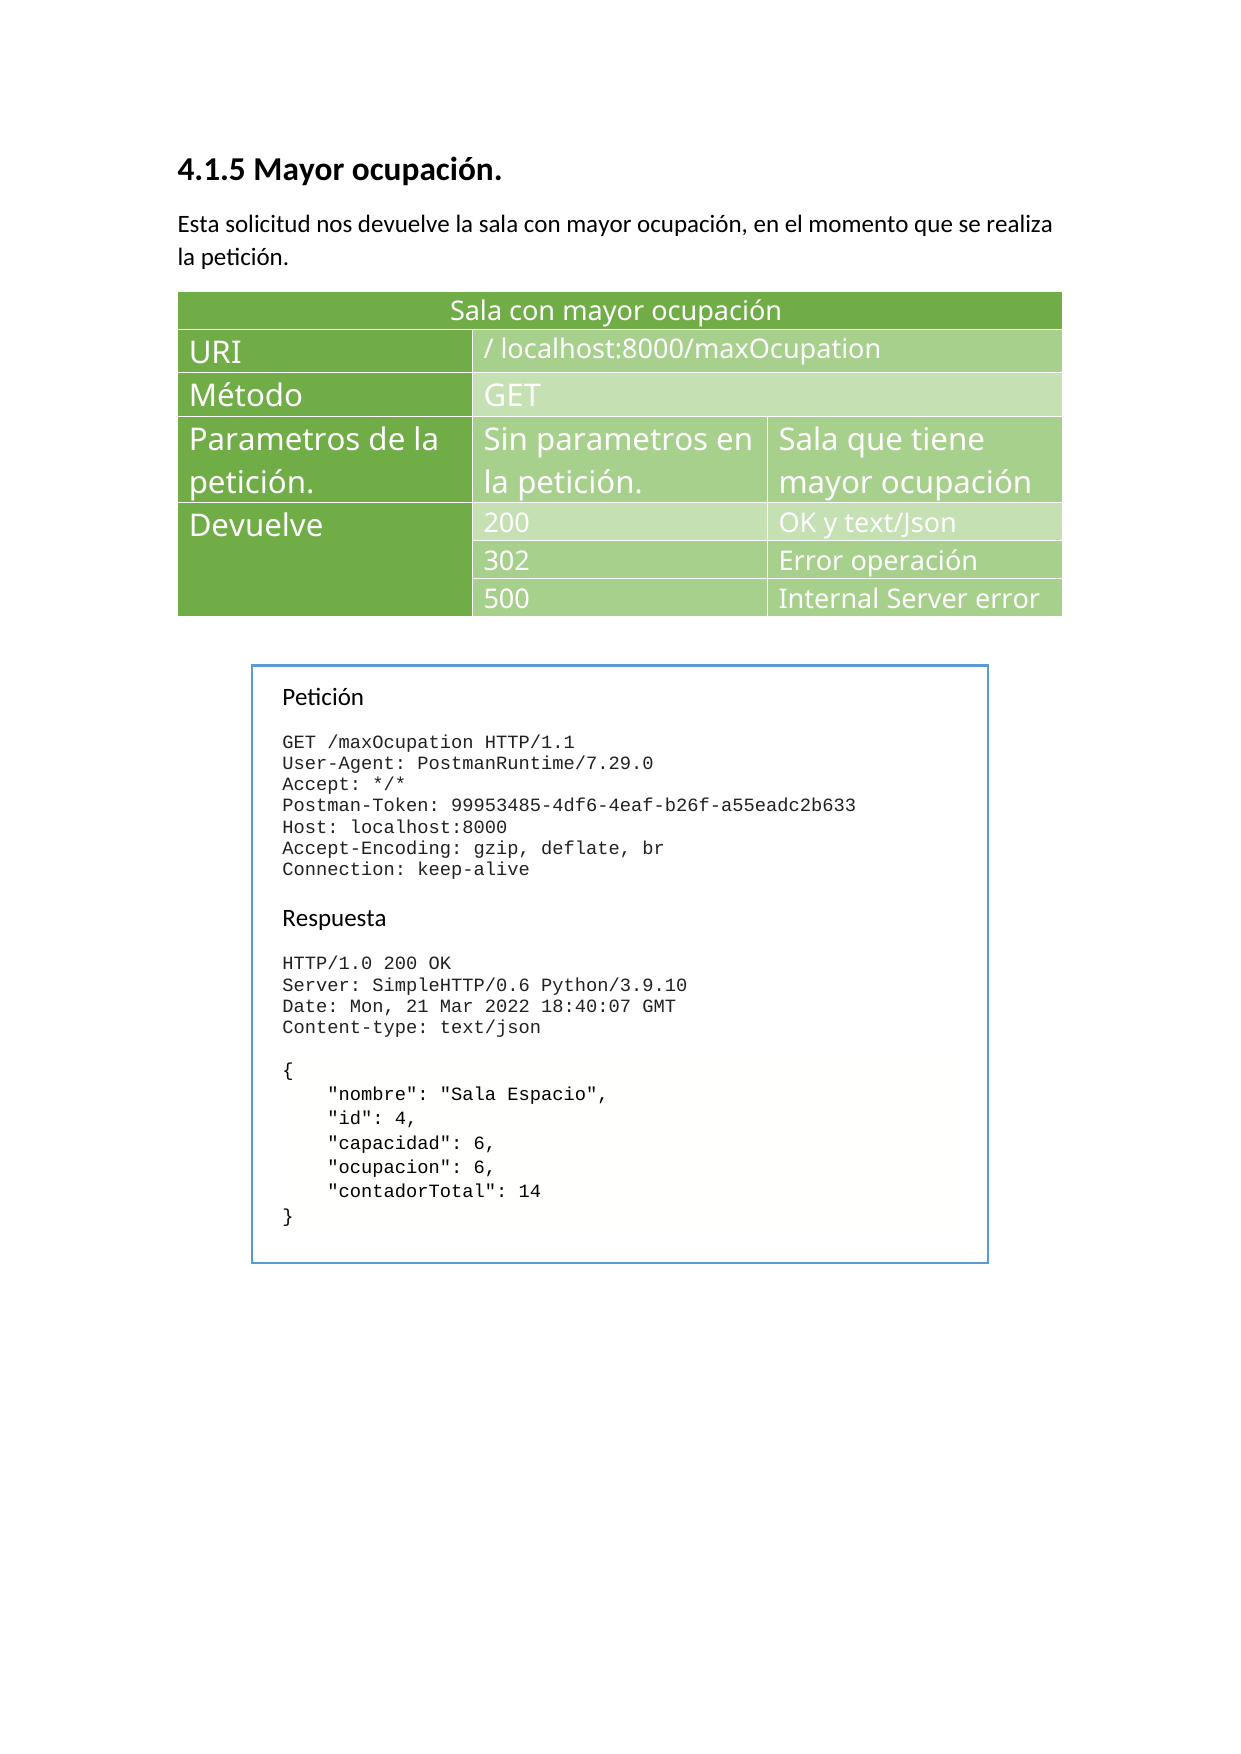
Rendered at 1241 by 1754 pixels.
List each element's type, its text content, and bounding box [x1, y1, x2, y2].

table_cell 302 [473, 541, 767, 578]
text Esta solicitud nos devuelve la sala con mayor ocupación, en el momento que se realiza la petición. [177, 208, 1063, 272]
table_cell 500 [473, 579, 767, 616]
table_header Sala con mayor ocupación [178, 292, 1062, 329]
table_cell Parametros de la petición. [178, 417, 472, 502]
table_cell Error operación [768, 541, 1062, 578]
table_cell 200 [473, 503, 767, 540]
table_cell Internal Server error [768, 579, 1062, 616]
table_cell Método [178, 373, 472, 416]
table_cell GET [473, 373, 1062, 416]
table_cell URI [178, 330, 472, 372]
text 4.1.5 Mayor ocupación. [177, 148, 1063, 188]
table_cell Sin parametros en la petición. [473, 417, 767, 502]
table_cell Devuelve [178, 503, 472, 616]
table_cell OK y text/Json [768, 503, 1062, 540]
table_cell / localhost:8000/maxOcupation [473, 330, 1062, 372]
table_cell Sala que tiene mayor ocupación [768, 417, 1062, 502]
